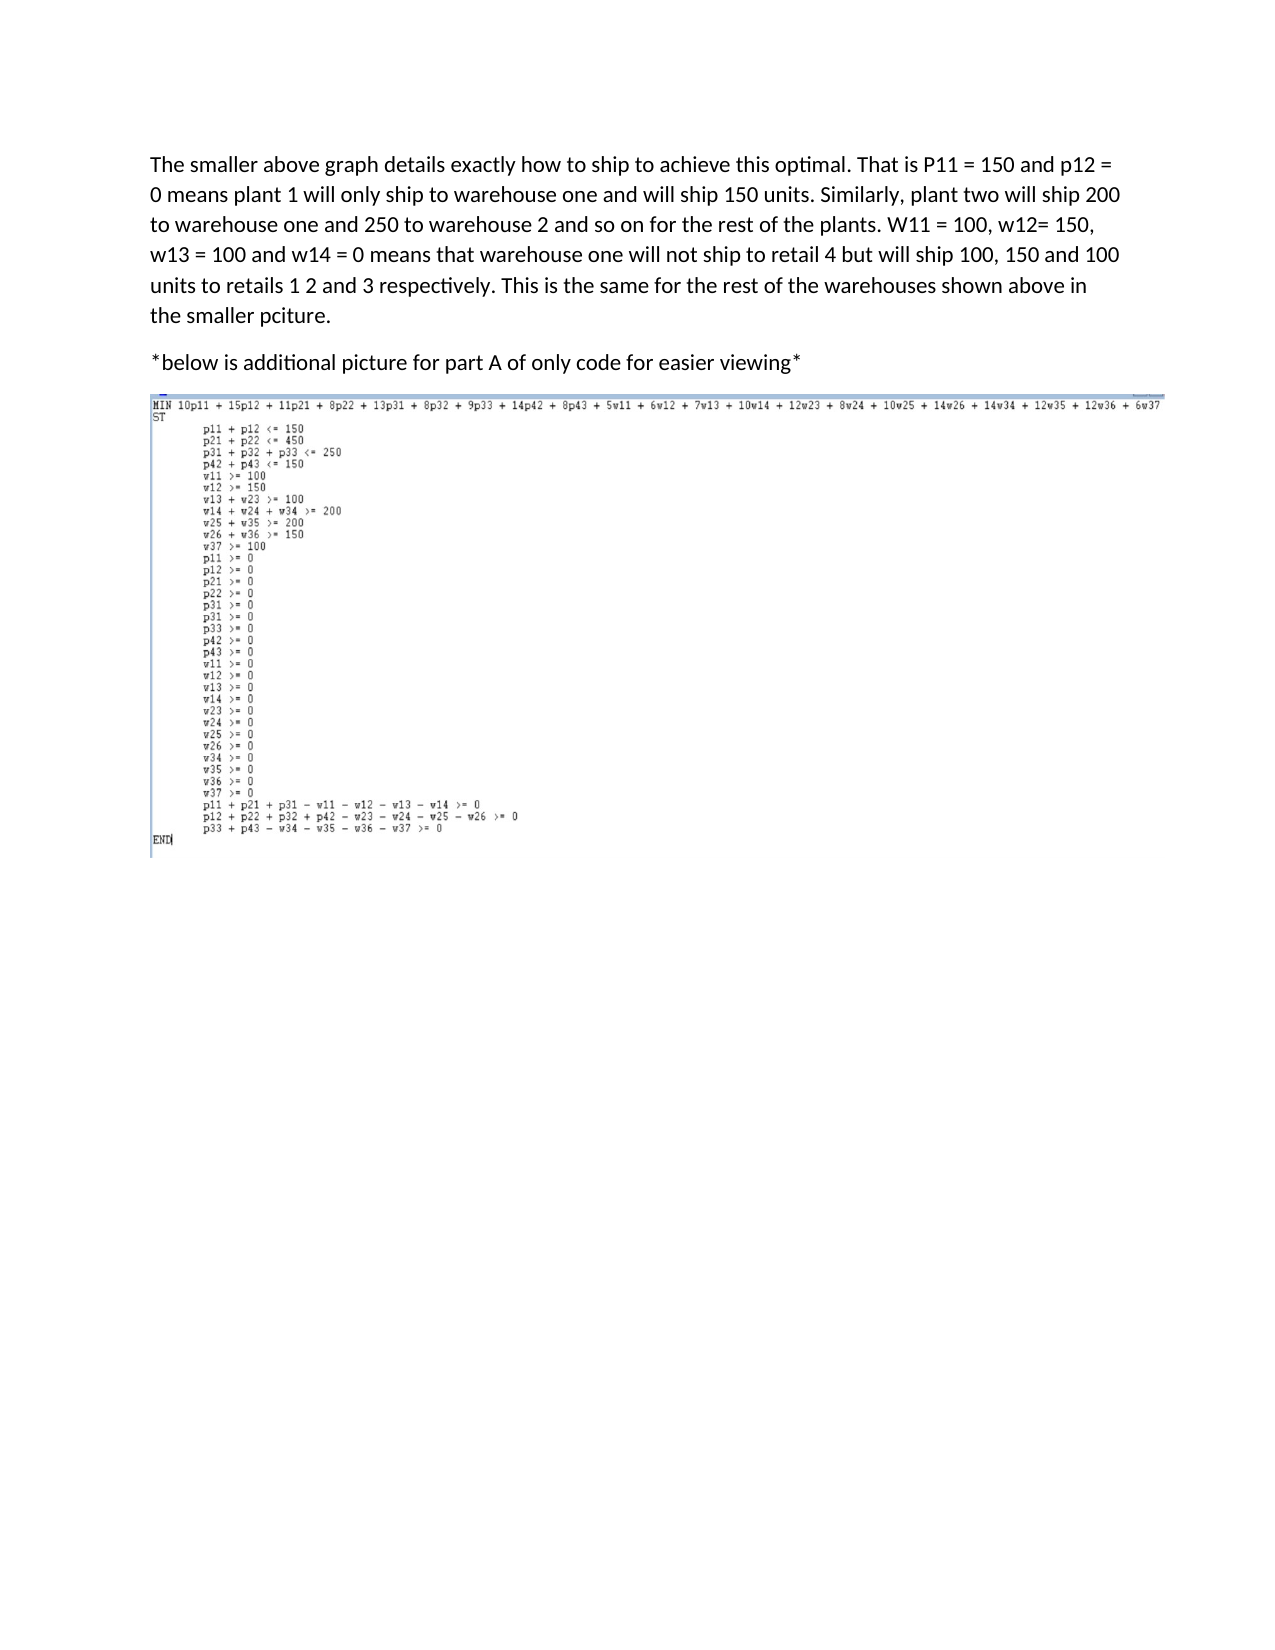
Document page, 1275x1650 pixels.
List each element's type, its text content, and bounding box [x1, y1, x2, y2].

text *below is additional picture for part A of only code for easier viewing* [150, 348, 1125, 376]
picture [150, 394, 1165, 858]
text The smaller above graph details exactly how to ship to achieve this optimal. That is P11 = 150 and p12 = 0 means plant 1 will only ship to warehouse one and will ship 150 units. Similarly, plant two will ship 200 to warehouse one and 250 to warehouse 2 and so on for the rest of the plants. W11 = 100, w12= 150, w13 = 100 and w14 = 0 means that warehouse one will not ship to retail 4 but will ship 100, 150 and 100 units to retails 1 2 and 3 respectively. This is the same for the rest of the warehouses shown above in the smaller pciture. [150, 150, 1125, 329]
